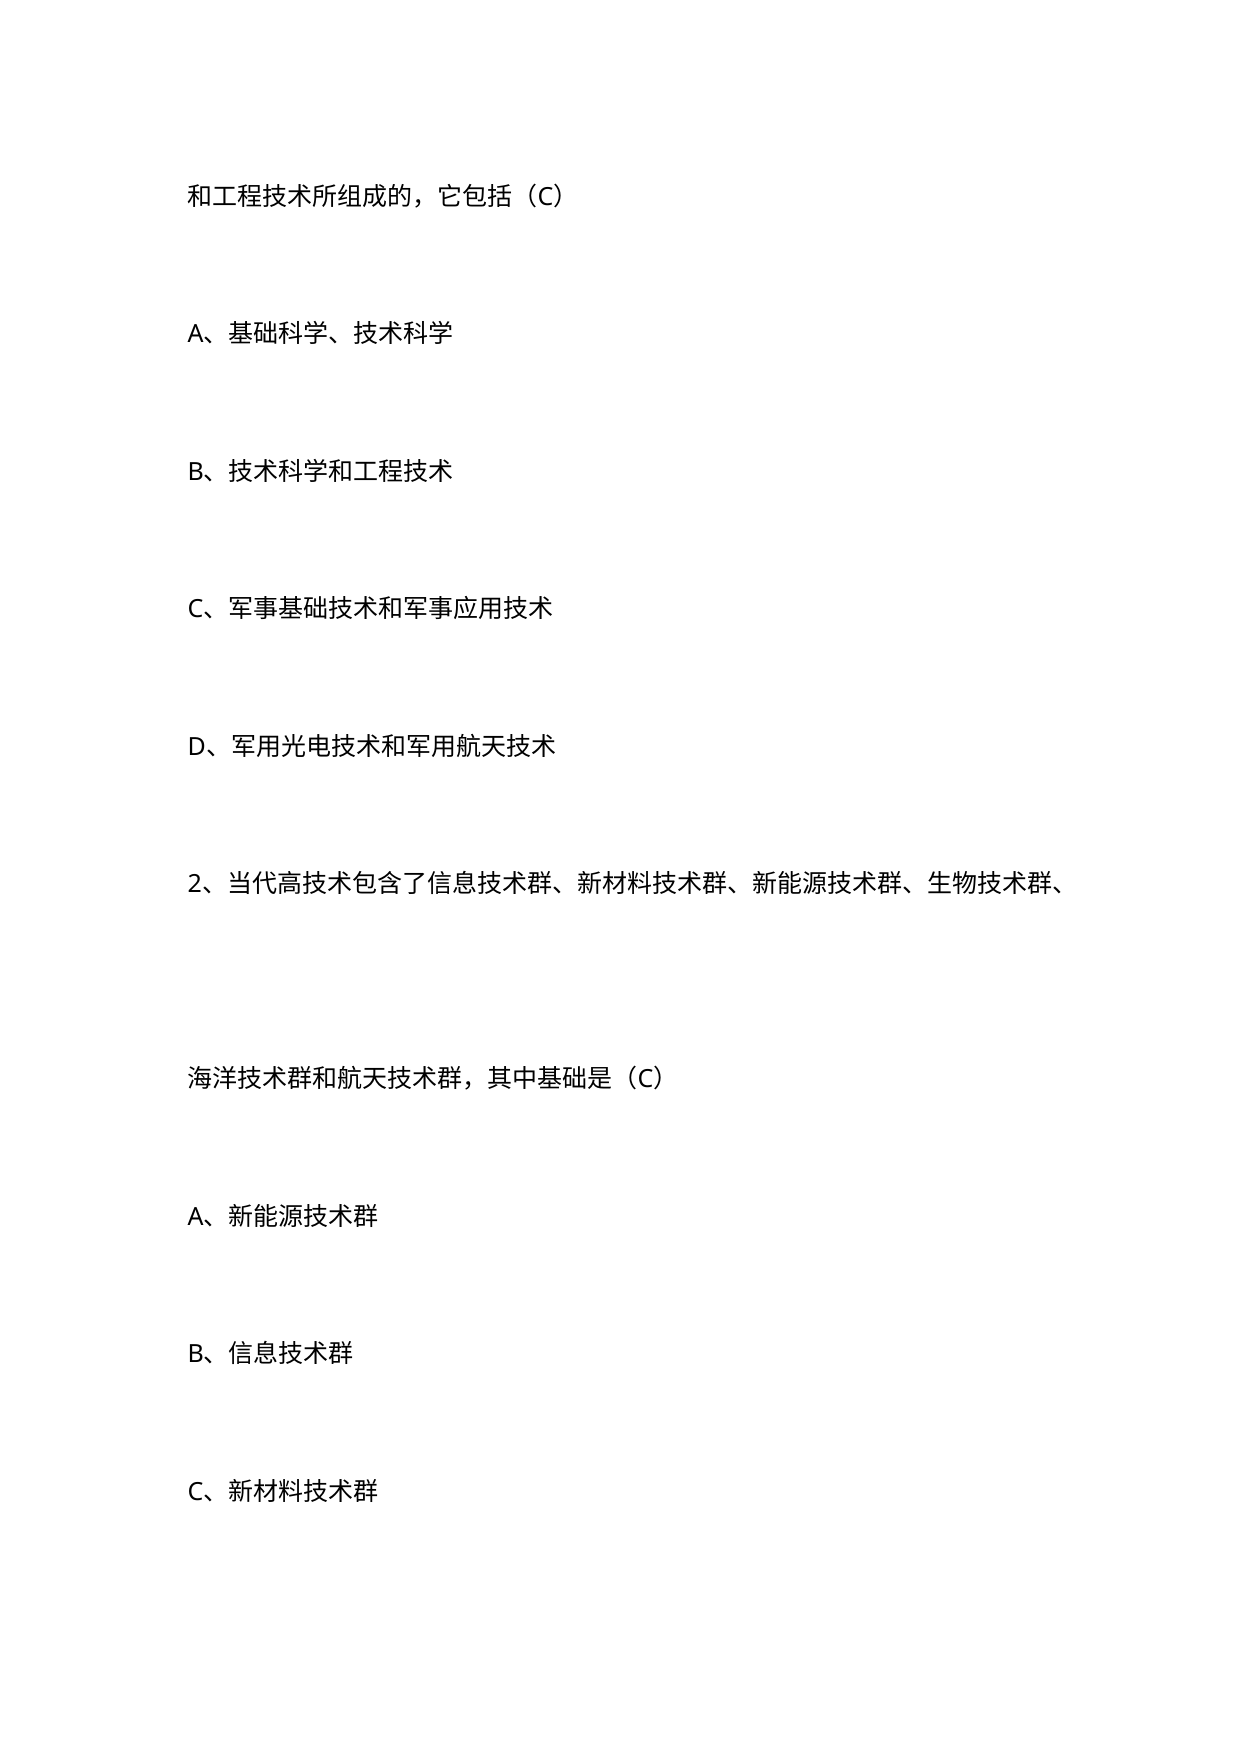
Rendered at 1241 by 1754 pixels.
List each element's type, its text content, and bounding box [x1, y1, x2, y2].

text D、军用光电技术和军用航天技术 [187, 712, 1053, 777]
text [187, 162, 1053, 227]
text B、信息技术群 [187, 1319, 1053, 1384]
text C、军事基础技术和军事应用技术 [187, 574, 1053, 639]
text C、新材料技术群 [187, 1457, 1053, 1522]
text A、基础科学、技术科学 [187, 299, 1053, 364]
text 2、当代高技术包含了信息技术群、新材料技术群、新能源技术群、生物技术群、海洋技术群和航天技术群，其中基础是（C） [187, 849, 1053, 1109]
text B、技术科学和工程技术 [187, 437, 1053, 502]
text A、新能源技术群 [187, 1182, 1053, 1247]
